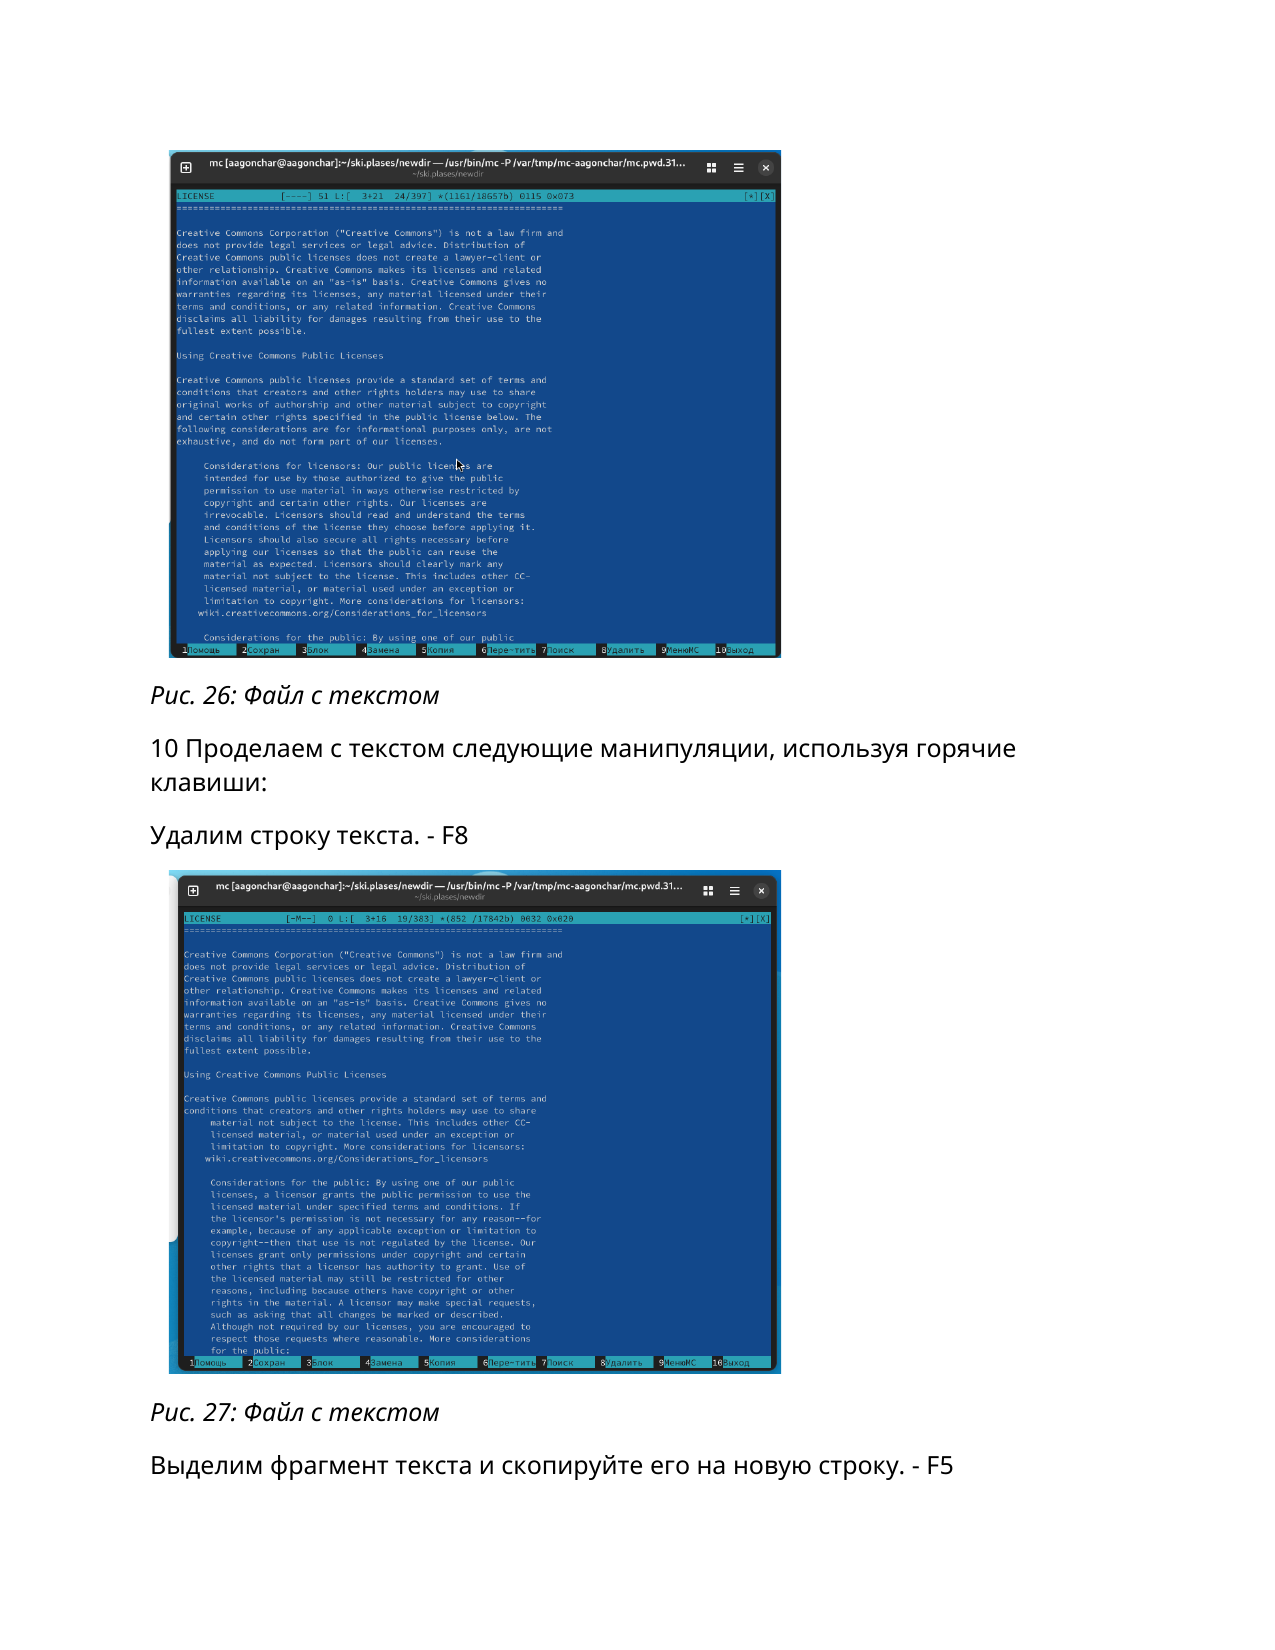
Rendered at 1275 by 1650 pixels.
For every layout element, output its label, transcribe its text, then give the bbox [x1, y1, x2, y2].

picture [168, 870, 782, 1374]
picture [168, 150, 782, 658]
text Выделим фрагмент текста и скопируйте его на новую строку. - F5 [150, 1447, 1125, 1482]
text Рис. 26: Файл с текстом [150, 678, 1125, 712]
text 10 Проделаем с текстом следующие манипуляции, используя горячие клавиши: [150, 731, 1125, 799]
text Рис. 27: Файл с текстом [150, 1395, 1125, 1429]
text Удалим строку текста. - F8 [150, 818, 1125, 852]
